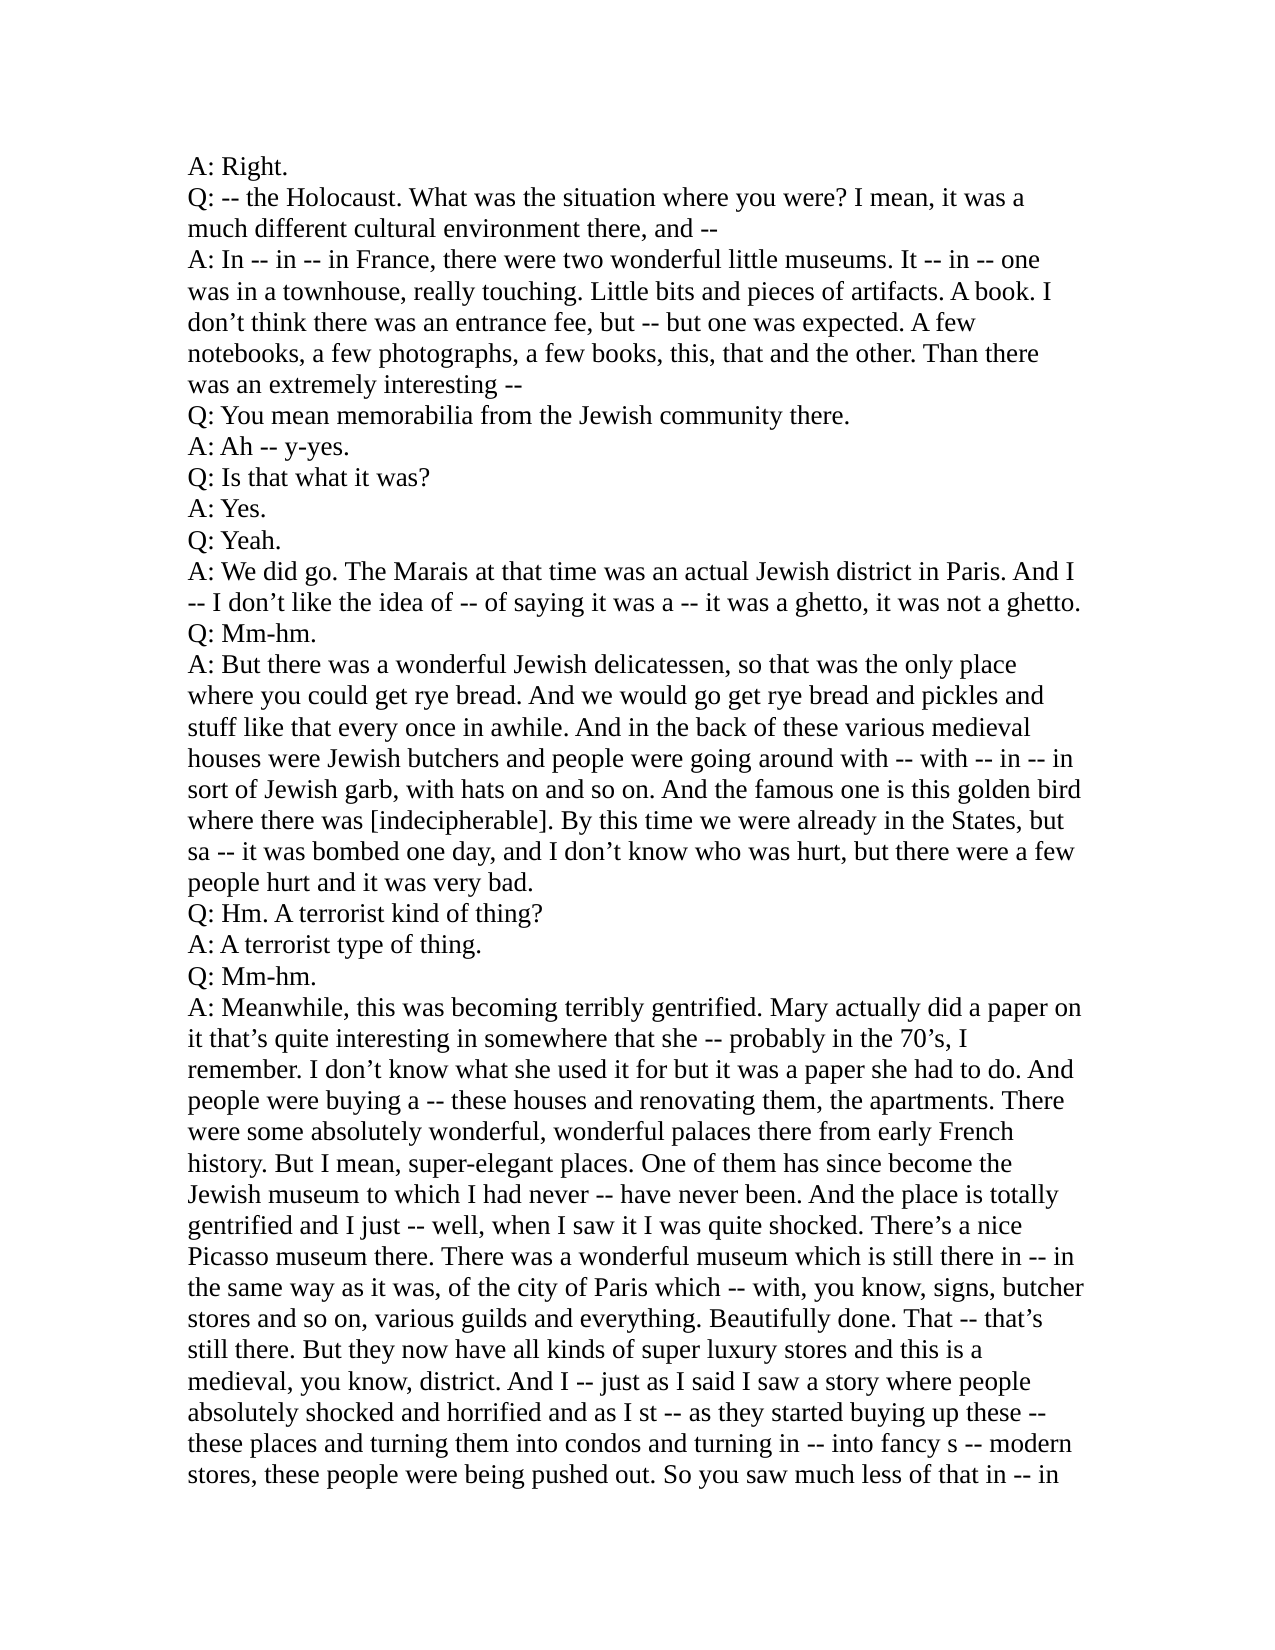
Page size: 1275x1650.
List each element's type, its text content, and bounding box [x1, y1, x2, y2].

text Q: People who were studying the -- [187, 243, 1087, 274]
text Q: Is that what it was? [187, 586, 1087, 617]
text Q: Even the most learned academics weren’t always given a -- a -- a warm reception in many places in this country. [187, 150, 1087, 212]
text Q: -- the Holocaust. What was the situation where you were? I mean, it was a much different cultural environment there, and -- [187, 306, 1087, 368]
text A: In -- in -- in France, there were two wonderful little museums. It -- in -- one was in a townhouse, really touching. Little bits and pieces of artifacts. A book. I don’t think there was an entrance fee, but -- but one was expected. A few notebooks, a few photographs, a few books, this, that and the other. Than there was an extremely interesting -- [187, 368, 1087, 524]
text A: We did go. The Marais at that time was an actual Jewish district in Paris. And I -- I don’t like the idea of -- of saying it was a -- it was a ghetto, it was not a ghetto. [187, 679, 1087, 742]
text A: But there was a wonderful Jewish delicatessen, so that was the only place where you could get rye bread. And we would go get rye bread and pickles and stuff like that every once in awhile. And in the back of these various medieval houses were Jewish butchers and people were going around with -- with -- in -- in sort of Jewish garb, with hats on and so on. And the famous one is this golden bird where there was [indecipherable]. By this time we were already in the States, but sa -- it was bombed one day, and I don’t know who was hurt, but there were a few people hurt and it was very bad. [187, 773, 1087, 1022]
text A: A terrorist type of thing. [187, 1053, 1087, 1084]
text A: Right, right. [187, 212, 1087, 243]
text A: Right. [187, 274, 1087, 306]
text A: Yes. [187, 617, 1087, 648]
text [187, 1116, 1087, 1489]
text A: Ah -- y-yes. [187, 555, 1087, 586]
text Q: Yeah. [187, 648, 1087, 679]
text Q: Hm. A terrorist kind of thing? [187, 1022, 1087, 1053]
text Q: You mean memorabilia from the Jewish community there. [187, 524, 1087, 555]
text Q: Mm-hm. [187, 1084, 1087, 1116]
text Q: Mm-hm. [187, 742, 1087, 773]
